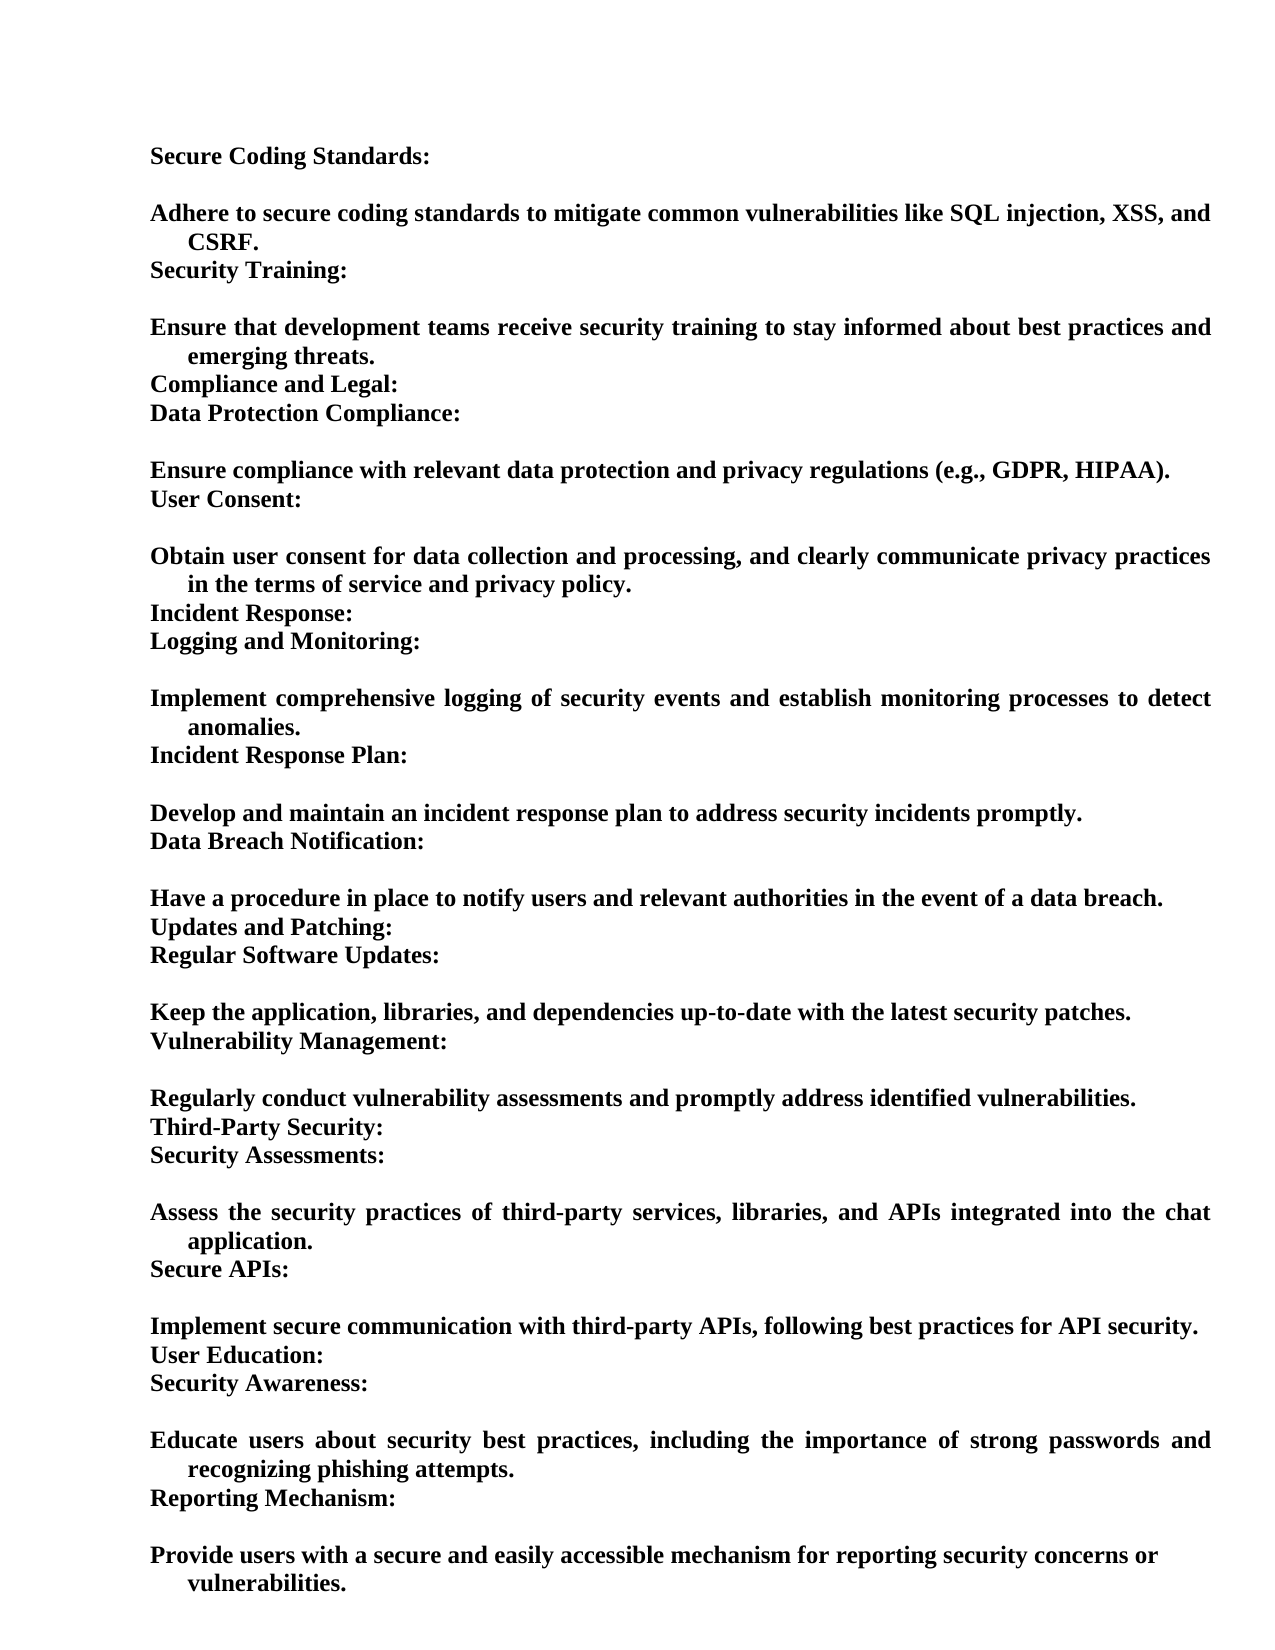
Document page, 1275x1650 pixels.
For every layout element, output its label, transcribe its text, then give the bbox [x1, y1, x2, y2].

subtitle Implement secure communication with third-party APIs, following best practices for API security. [150, 1312, 1212, 1340]
subtitle Ensure compliance with relevant data protection and privacy regulations (e.g., GDPR, HIPAA). [150, 456, 1212, 484]
subtitle Adhere to secure coding standards to mitigate common vulnerabilities like SQL injection, XSS, and CSRF. [150, 199, 1212, 256]
subtitle User Education: [150, 1340, 1212, 1369]
subtitle Third-Party Security: [150, 1112, 1212, 1141]
subtitle Secure APIs: [150, 1255, 1212, 1283]
subtitle Security Training: [150, 256, 1212, 284]
subtitle Secure Coding Standards: [150, 142, 1212, 170]
subtitle Incident Response Plan: [150, 741, 1212, 769]
subtitle Assess the security practices of third-party services, libraries, and APIs integrated into the chat application. [150, 1198, 1212, 1255]
subtitle Obtain user consent for data collection and processing, and clearly communicate privacy practices in the terms of service and privacy policy. [150, 541, 1212, 598]
subtitle Have a procedure in place to notify users and relevant authorities in the event of a data breach. [150, 884, 1212, 912]
subtitle Security Assessments: [150, 1141, 1212, 1169]
subtitle Updates and Patching: [150, 912, 1212, 941]
subtitle User Consent: [150, 484, 1212, 513]
subtitle Regular Software Updates: [150, 941, 1212, 969]
subtitle Incident Response: [150, 598, 1212, 627]
subtitle Compliance and Legal: [150, 370, 1212, 398]
subtitle Provide users with a secure and easily accessible mechanism for reporting security concerns or vulnerabilities. [150, 1540, 1212, 1597]
subtitle Keep the application, libraries, and dependencies up-to-date with the latest security patches. [150, 998, 1212, 1026]
subtitle Reporting Mechanism: [150, 1483, 1212, 1512]
subtitle Regularly conduct vulnerability assessments and promptly address identified vulnerabilities. [150, 1083, 1212, 1112]
subtitle Implement comprehensive logging of security events and establish monitoring processes to detect anomalies. [150, 684, 1212, 741]
subtitle Data Breach Notification: [150, 827, 1212, 855]
subtitle Ensure that development teams receive security training to stay informed about best practices and emerging threats. [150, 313, 1212, 370]
subtitle Educate users about security best practices, including the importance of strong passwords and recognizing phishing attempts. [150, 1426, 1212, 1483]
subtitle Logging and Monitoring: [150, 627, 1212, 655]
subtitle Vulnerability Management: [150, 1026, 1212, 1055]
subtitle Develop and maintain an incident response plan to address security incidents promptly. [150, 798, 1212, 827]
subtitle Data Protection Compliance: [150, 398, 1212, 427]
subtitle Security Awareness: [150, 1369, 1212, 1397]
